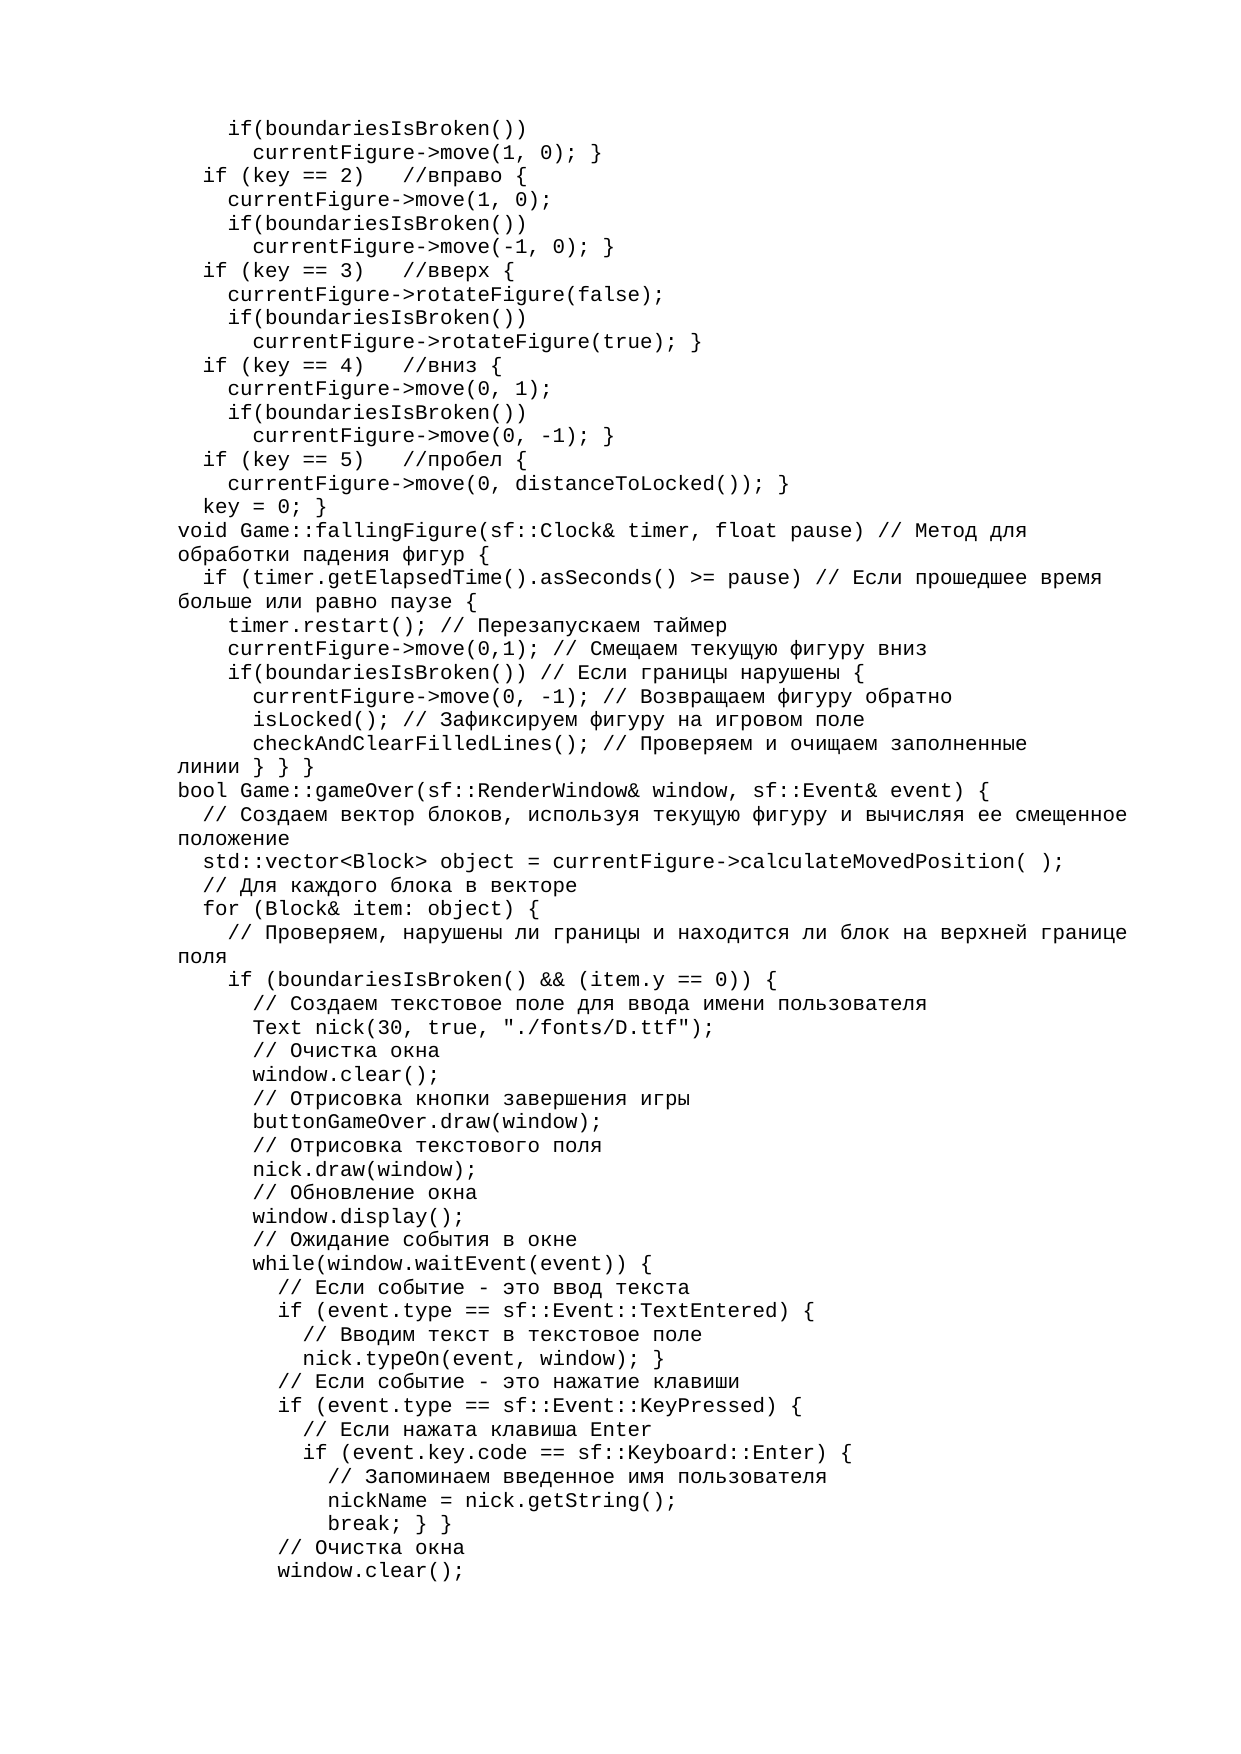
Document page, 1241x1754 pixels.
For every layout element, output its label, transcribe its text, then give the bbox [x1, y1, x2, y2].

text if (key == 2) //вправо { [177, 165, 1152, 189]
text nick.typeOn(event, window); } [177, 1348, 1152, 1371]
text buttonGameOver.draw(window); [177, 1111, 1152, 1135]
text window.clear(); [177, 1064, 1152, 1088]
text nick.draw(window); [177, 1158, 1152, 1182]
text isLocked(); // Зафиксируем фигуру на игровом поле [177, 709, 1152, 733]
text // Очистка окна [177, 1040, 1152, 1064]
text // Если событие - это нажатие клавиши [177, 1371, 1152, 1395]
text // Запоминаем введенное имя пользователя [177, 1466, 1152, 1489]
text if (key == 4) //вниз { [177, 354, 1152, 378]
text // Проверяем, нарушены ли границы и находится ли блок на верхней границе поля [177, 922, 1152, 969]
text if (event.type == sf::Event::TextEntered) { [177, 1300, 1152, 1324]
text window.display(); [177, 1206, 1152, 1229]
text if(boundariesIsBroken()) [177, 402, 1152, 426]
text // Обновление окна [177, 1182, 1152, 1206]
text currentFigure->move(1, 0); } [177, 142, 1152, 165]
text if(boundariesIsBroken()) // Если границы нарушены { [177, 662, 1152, 686]
text // Если нажата клавиша Enter [177, 1419, 1152, 1442]
text bool Game::gameOver(sf::RenderWindow& window, sf::Event& event) { [177, 780, 1152, 804]
text if(boundariesIsBroken()) [177, 213, 1152, 236]
text currentFigure->move(0,1); // Смещаем текущую фигуру вниз [177, 638, 1152, 662]
text if (event.key.code == sf::Keyboard::Enter) { [177, 1442, 1152, 1466]
text // Ожидание события в окне [177, 1229, 1152, 1253]
text currentFigure->move(-1, 0); } [177, 236, 1152, 260]
text for (Block& item: object) { [177, 898, 1152, 922]
text currentFigure->move(1, 0); [177, 189, 1152, 213]
text while(window.waitEvent(event)) { [177, 1253, 1152, 1277]
text Text nick(30, true, "./fonts/D.ttf"); [177, 1017, 1152, 1040]
text if (timer.getElapsedTime().asSeconds() >= pause) // Если прошедшее время больше или равно паузе { [177, 567, 1152, 615]
text void Game::fallingFigure(sf::Clock& timer, float pause) // Метод для обработки падения фигур { [177, 520, 1152, 567]
text currentFigure->move(0, 1); [177, 378, 1152, 402]
text if (boundariesIsBroken() && (item.y == 0)) { [177, 969, 1152, 993]
text std::vector<Block> object = currentFigure->calculateMovedPosition( ); [177, 851, 1152, 875]
text key = 0; } [177, 496, 1152, 520]
text if (key == 3) //вверх { [177, 260, 1152, 284]
text // Создаем текстовое поле для ввода имени пользователя [177, 993, 1152, 1017]
text break; } } [177, 1513, 1152, 1537]
text // Отрисовка кнопки завершения игры [177, 1088, 1152, 1111]
text if (key == 5) //пробел { [177, 449, 1152, 473]
text if(boundariesIsBroken()) [177, 118, 1152, 142]
text checkAndClearFilledLines(); // Проверяем и очищаем заполненные линии } } } [177, 733, 1152, 780]
text // Очистка окна [177, 1537, 1152, 1561]
text currentFigure->move(0, -1); } [177, 426, 1152, 449]
text if(boundariesIsBroken()) [177, 307, 1152, 331]
text // Для каждого блока в векторе [177, 875, 1152, 898]
text window.clear(); [177, 1561, 1152, 1584]
text // Вводим текст в текстовое поле [177, 1324, 1152, 1348]
text currentFigure->rotateFigure(false); [177, 284, 1152, 307]
text timer.restart(); // Перезапускаем таймер [177, 615, 1152, 638]
text currentFigure->move(0, distanceToLocked()); } [177, 473, 1152, 496]
text if (event.type == sf::Event::KeyPressed) { [177, 1395, 1152, 1419]
text currentFigure->move(0, -1); // Возвращаем фигуру обратно [177, 686, 1152, 709]
text // Если событие - это ввод текста [177, 1277, 1152, 1300]
text nickName = nick.getString(); [177, 1489, 1152, 1513]
text // Создаем вектор блоков, используя текущую фигуру и вычисляя ее смещенное положение [177, 804, 1152, 851]
text currentFigure->rotateFigure(true); } [177, 331, 1152, 354]
text // Отрисовка текстового поля [177, 1135, 1152, 1158]
